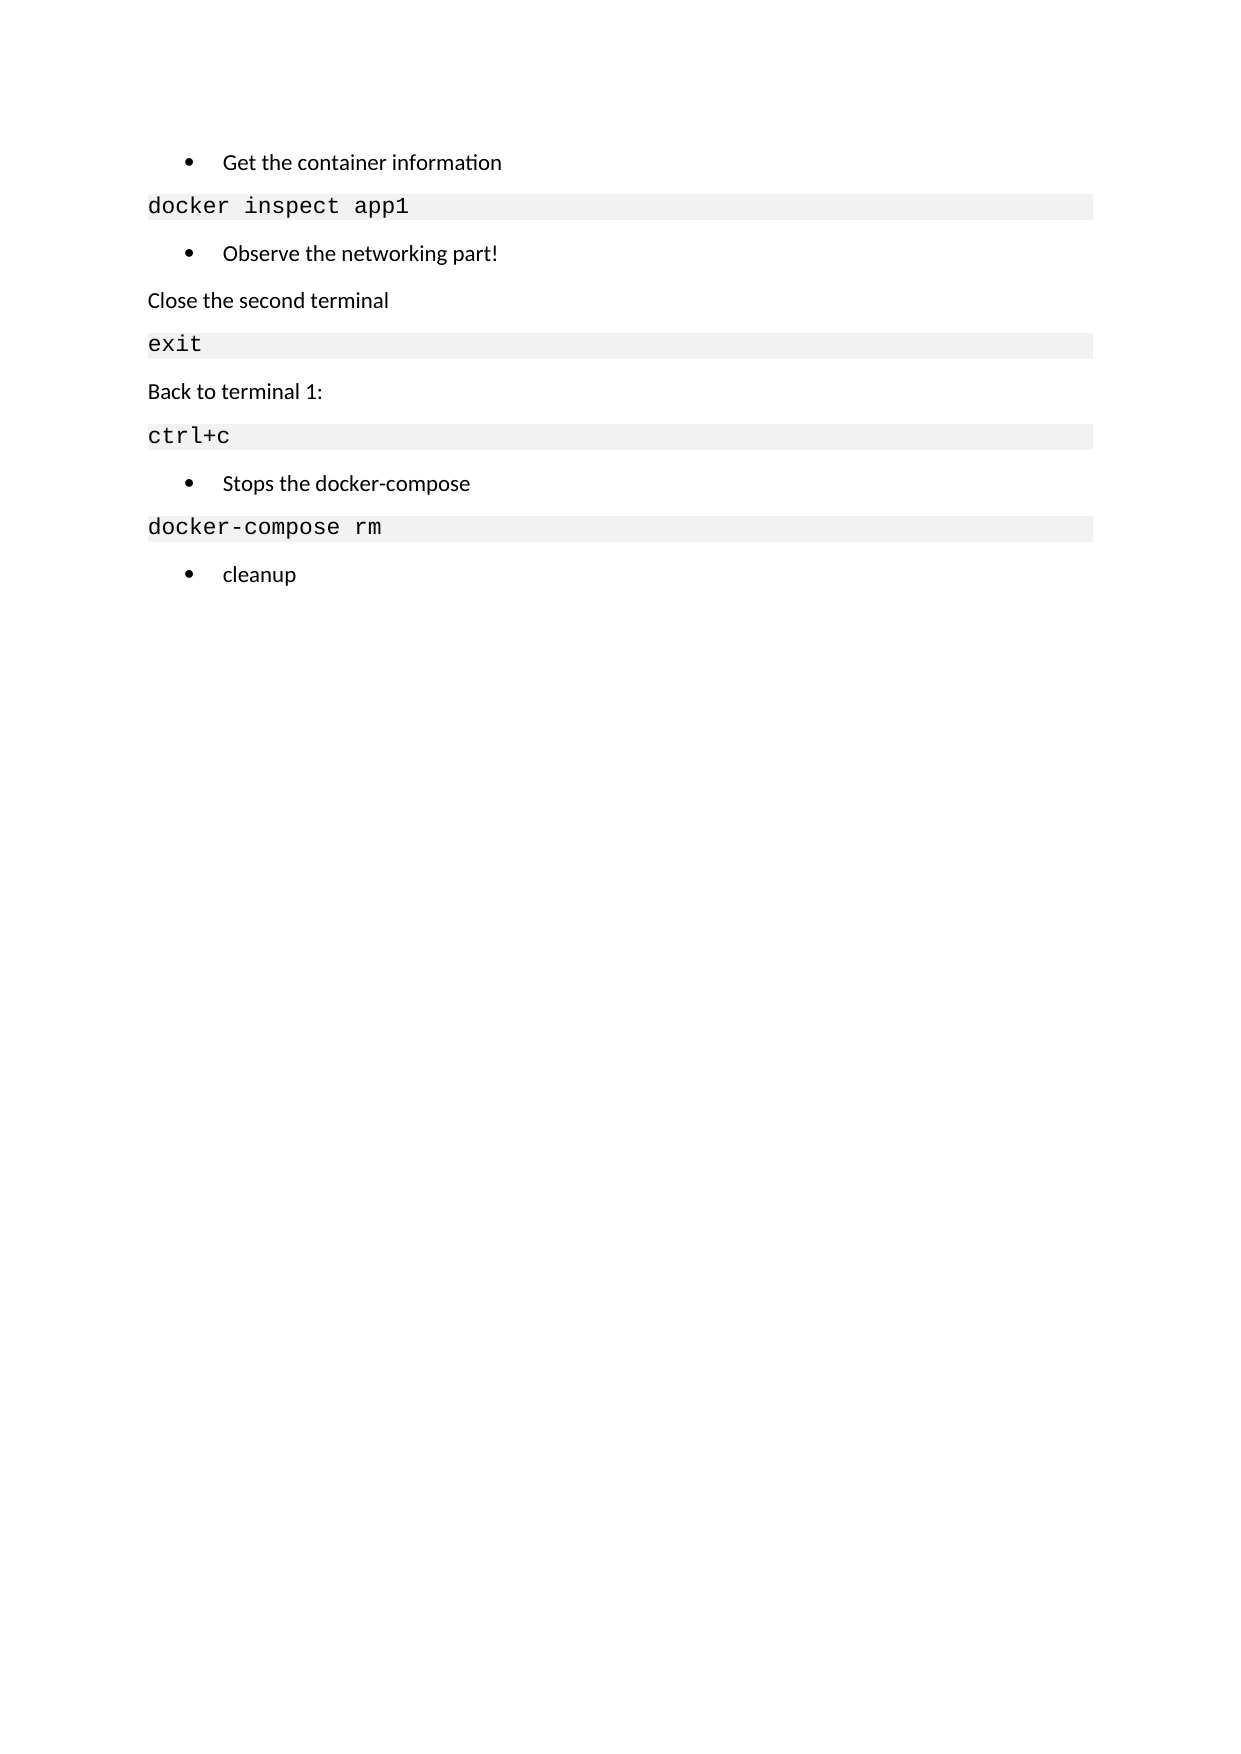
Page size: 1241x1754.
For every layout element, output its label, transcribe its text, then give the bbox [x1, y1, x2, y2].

list cleanup [185, 560, 1093, 588]
list Stops the docker-compose [185, 469, 1093, 497]
list Observe the networking part! [185, 239, 1093, 267]
list Get the container information [185, 148, 1093, 176]
text docker inspect app1 [148, 194, 1093, 220]
text Back to terminal 1: [148, 377, 1093, 405]
text exit [148, 333, 1093, 359]
text ctrl+c [148, 424, 1093, 450]
text Close the second terminal [148, 286, 1093, 314]
text docker-compose rm [148, 516, 1093, 542]
